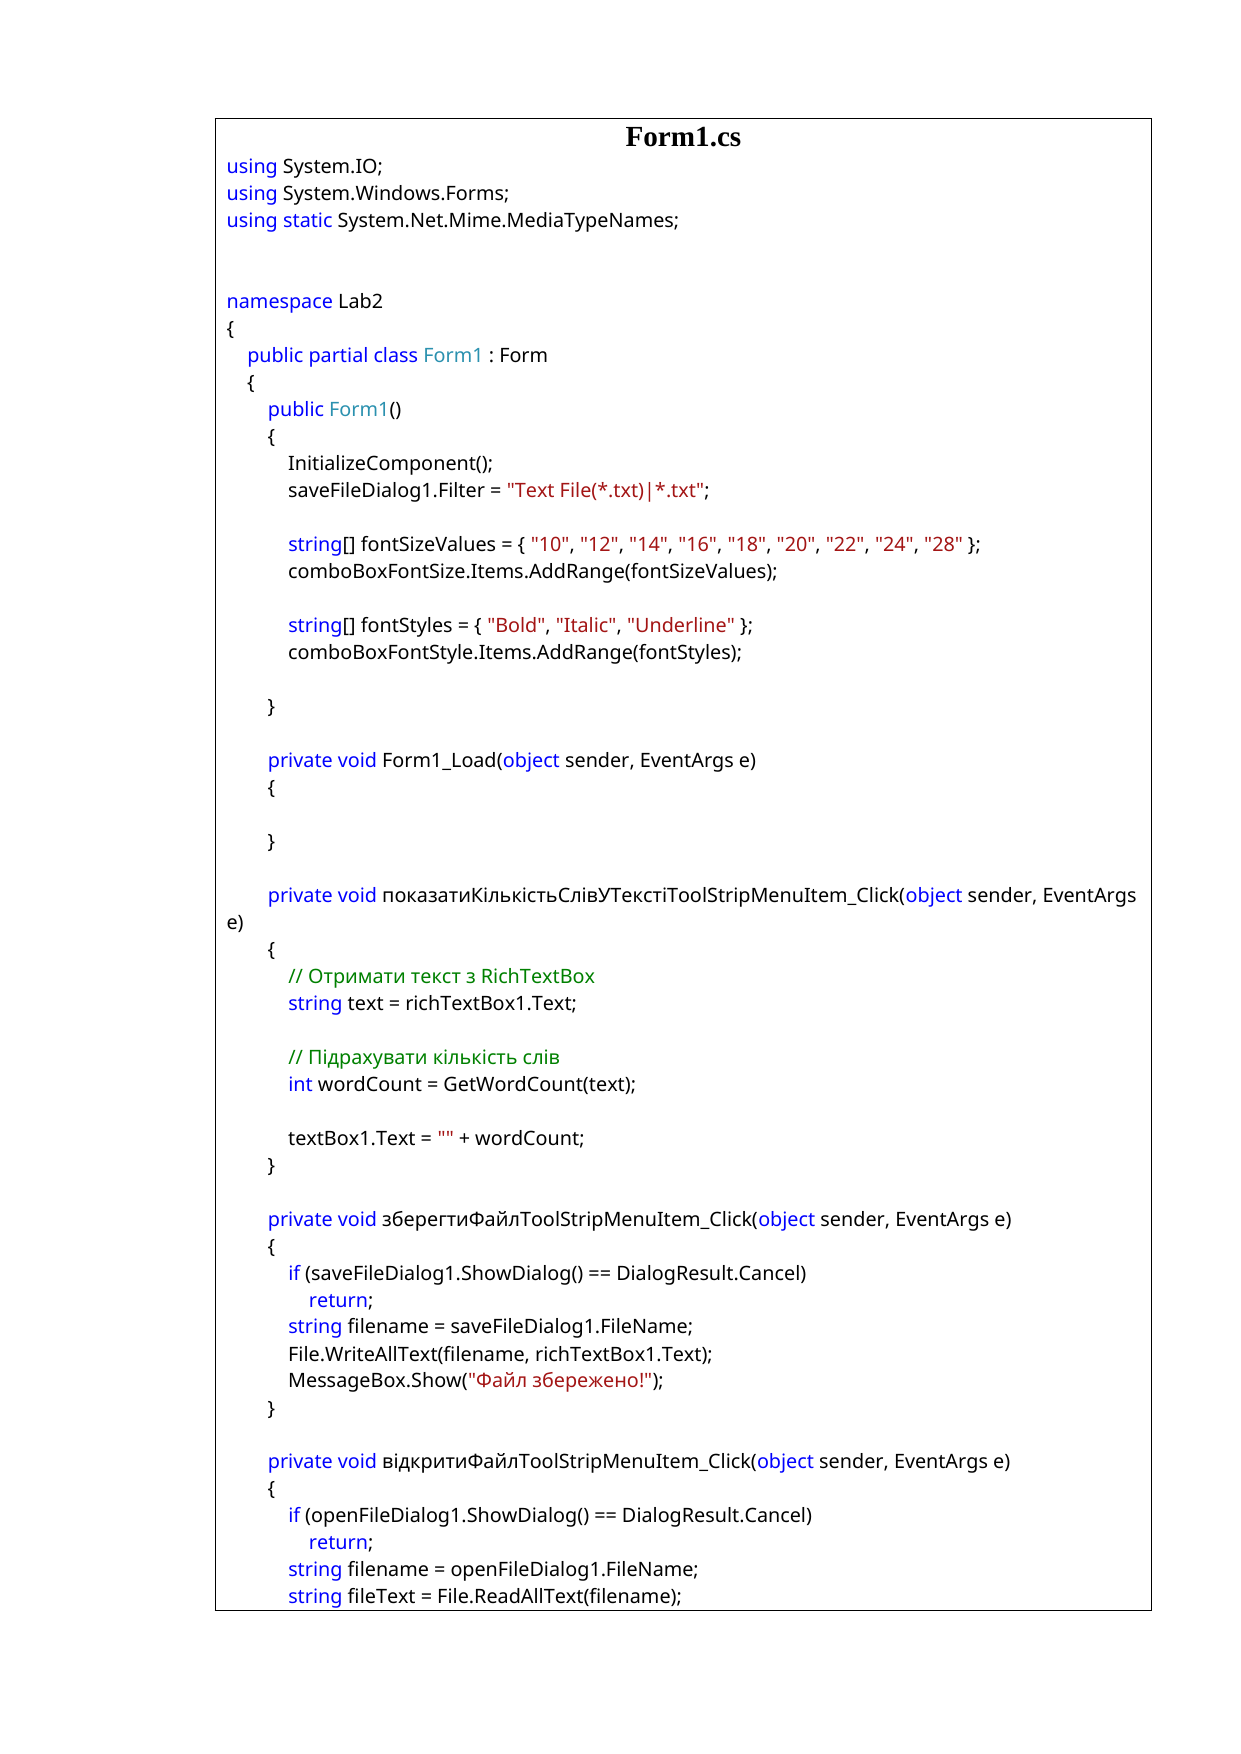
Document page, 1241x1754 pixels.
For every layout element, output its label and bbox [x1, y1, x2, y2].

table_header [216, 119, 1151, 1609]
